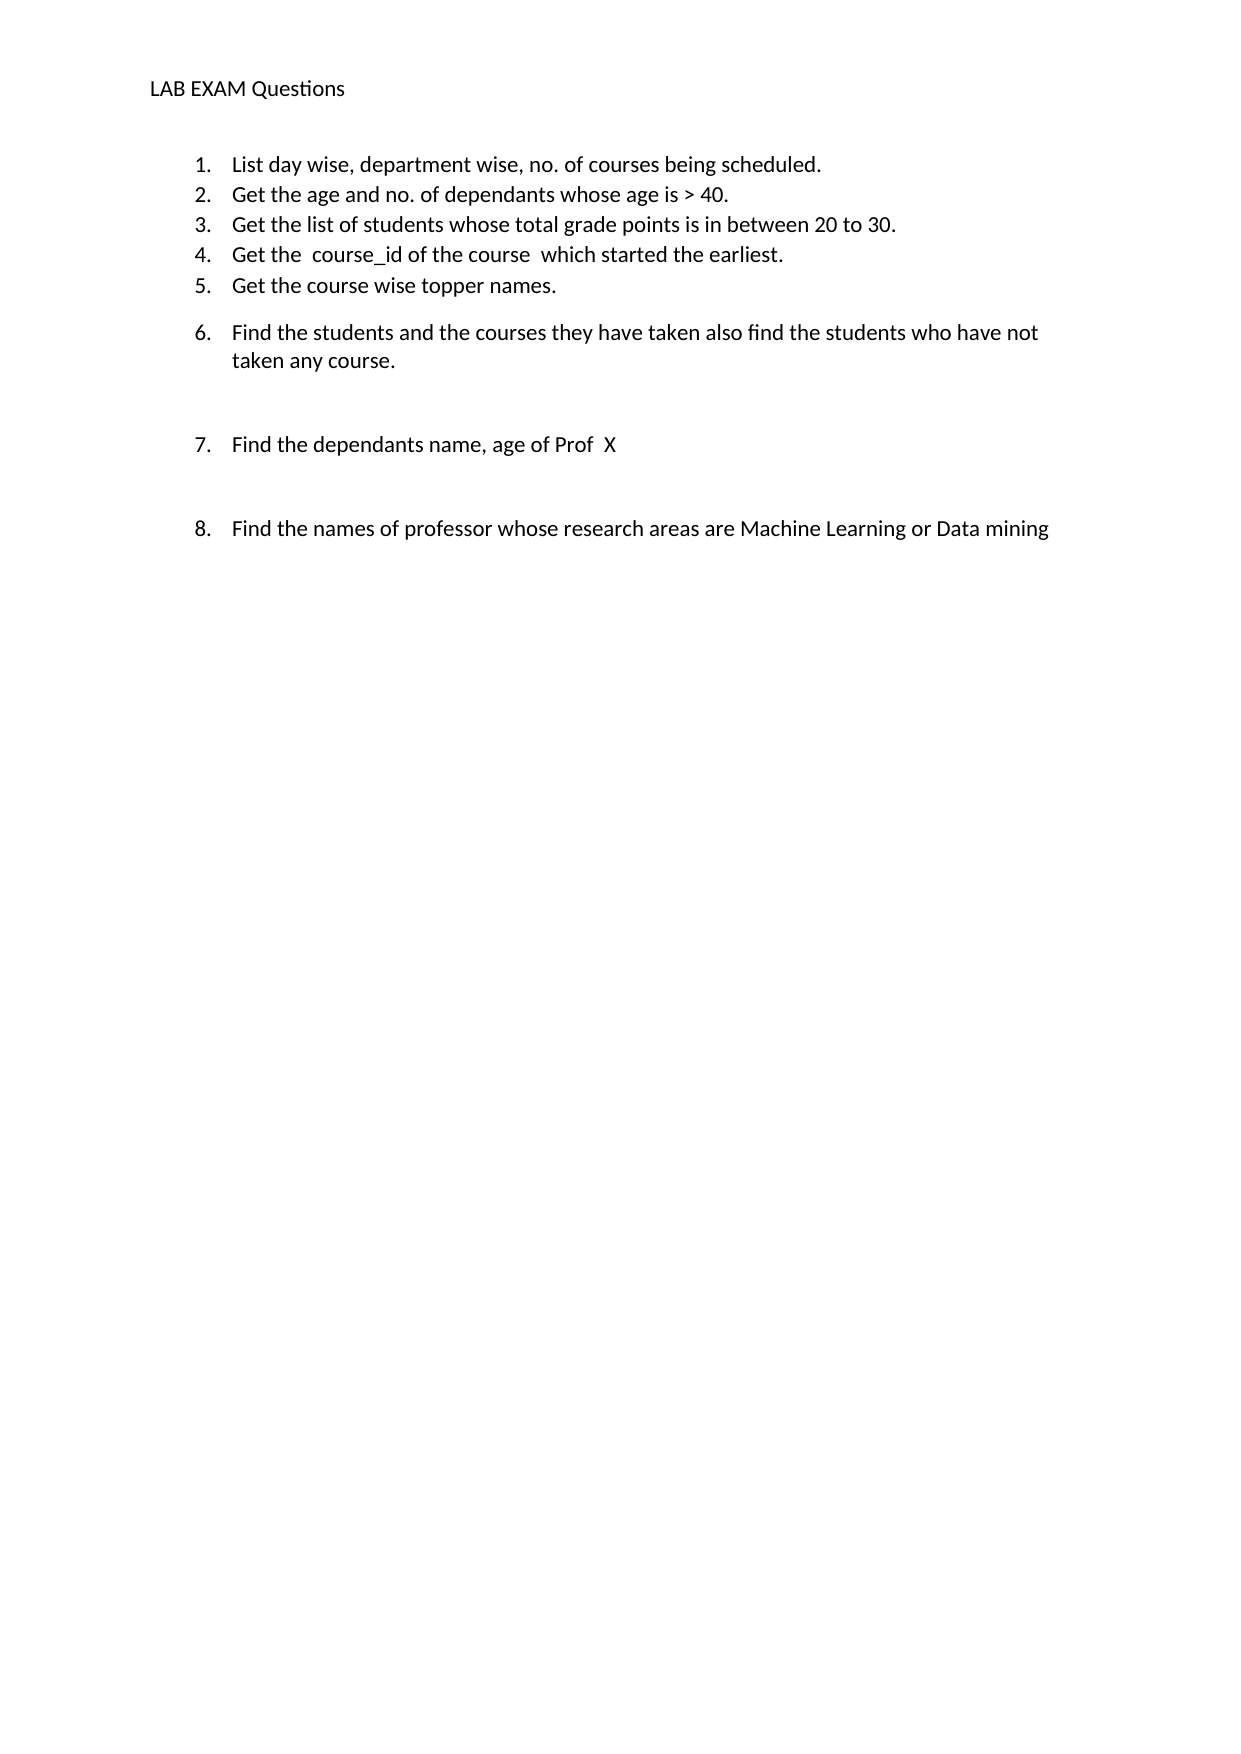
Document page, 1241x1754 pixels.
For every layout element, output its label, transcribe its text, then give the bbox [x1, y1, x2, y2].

list Find the students and the courses they have taken also find the students who have not taken any course. [194, 318, 1090, 374]
list Get the age and no. of dependants whose age is > 40. [194, 180, 1090, 208]
list Get the course_id of the course which started the earliest. [194, 241, 1090, 269]
list Find the names of professor whose research areas are Machine Learning or Data mining [194, 514, 1090, 542]
list List day wise, department wise, no. of courses being scheduled. [194, 150, 1090, 178]
list Get the course wise topper names. [194, 271, 1090, 299]
list Get the list of students whose total grade points is in between 20 to 30. [194, 210, 1090, 238]
list Find the dependants name, age of Prof X [194, 430, 1090, 458]
